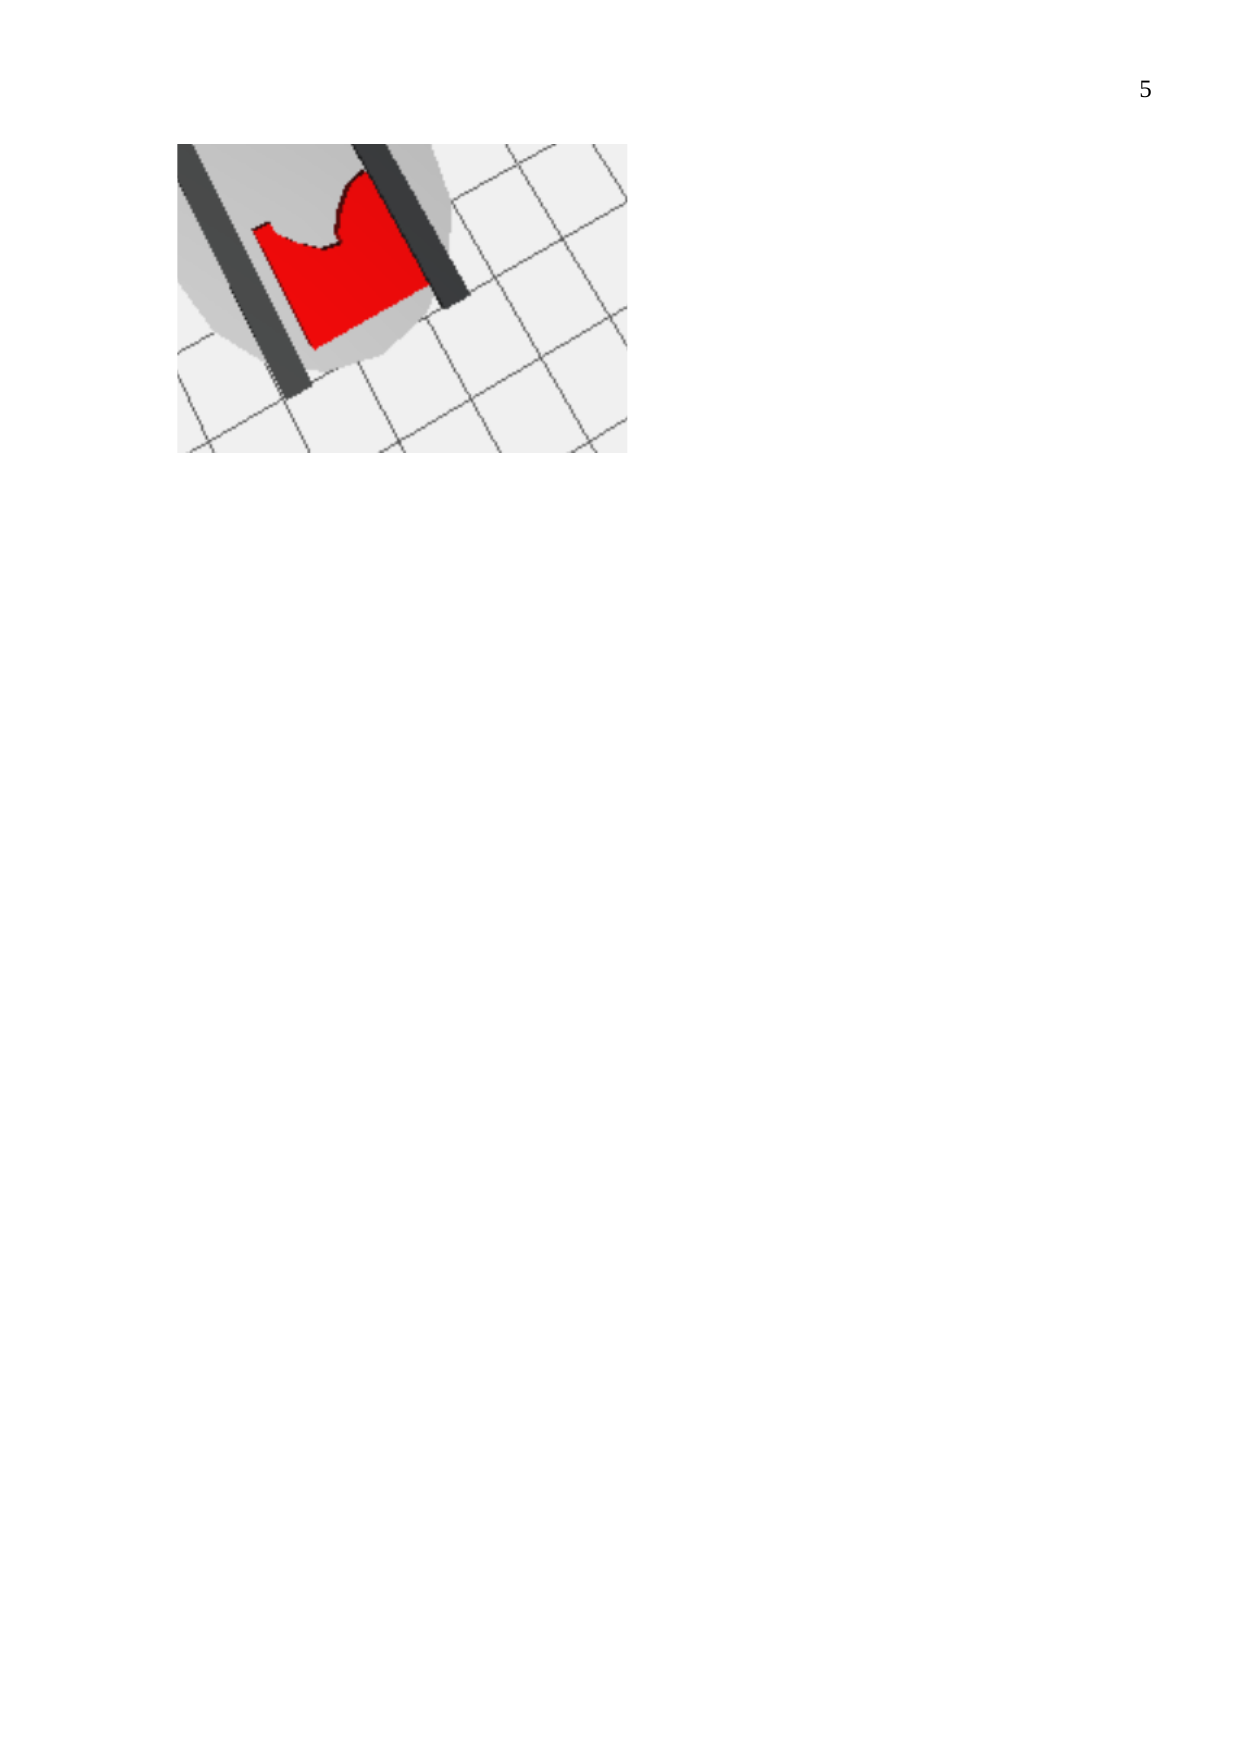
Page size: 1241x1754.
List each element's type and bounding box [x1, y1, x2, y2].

picture [177, 144, 628, 453]
